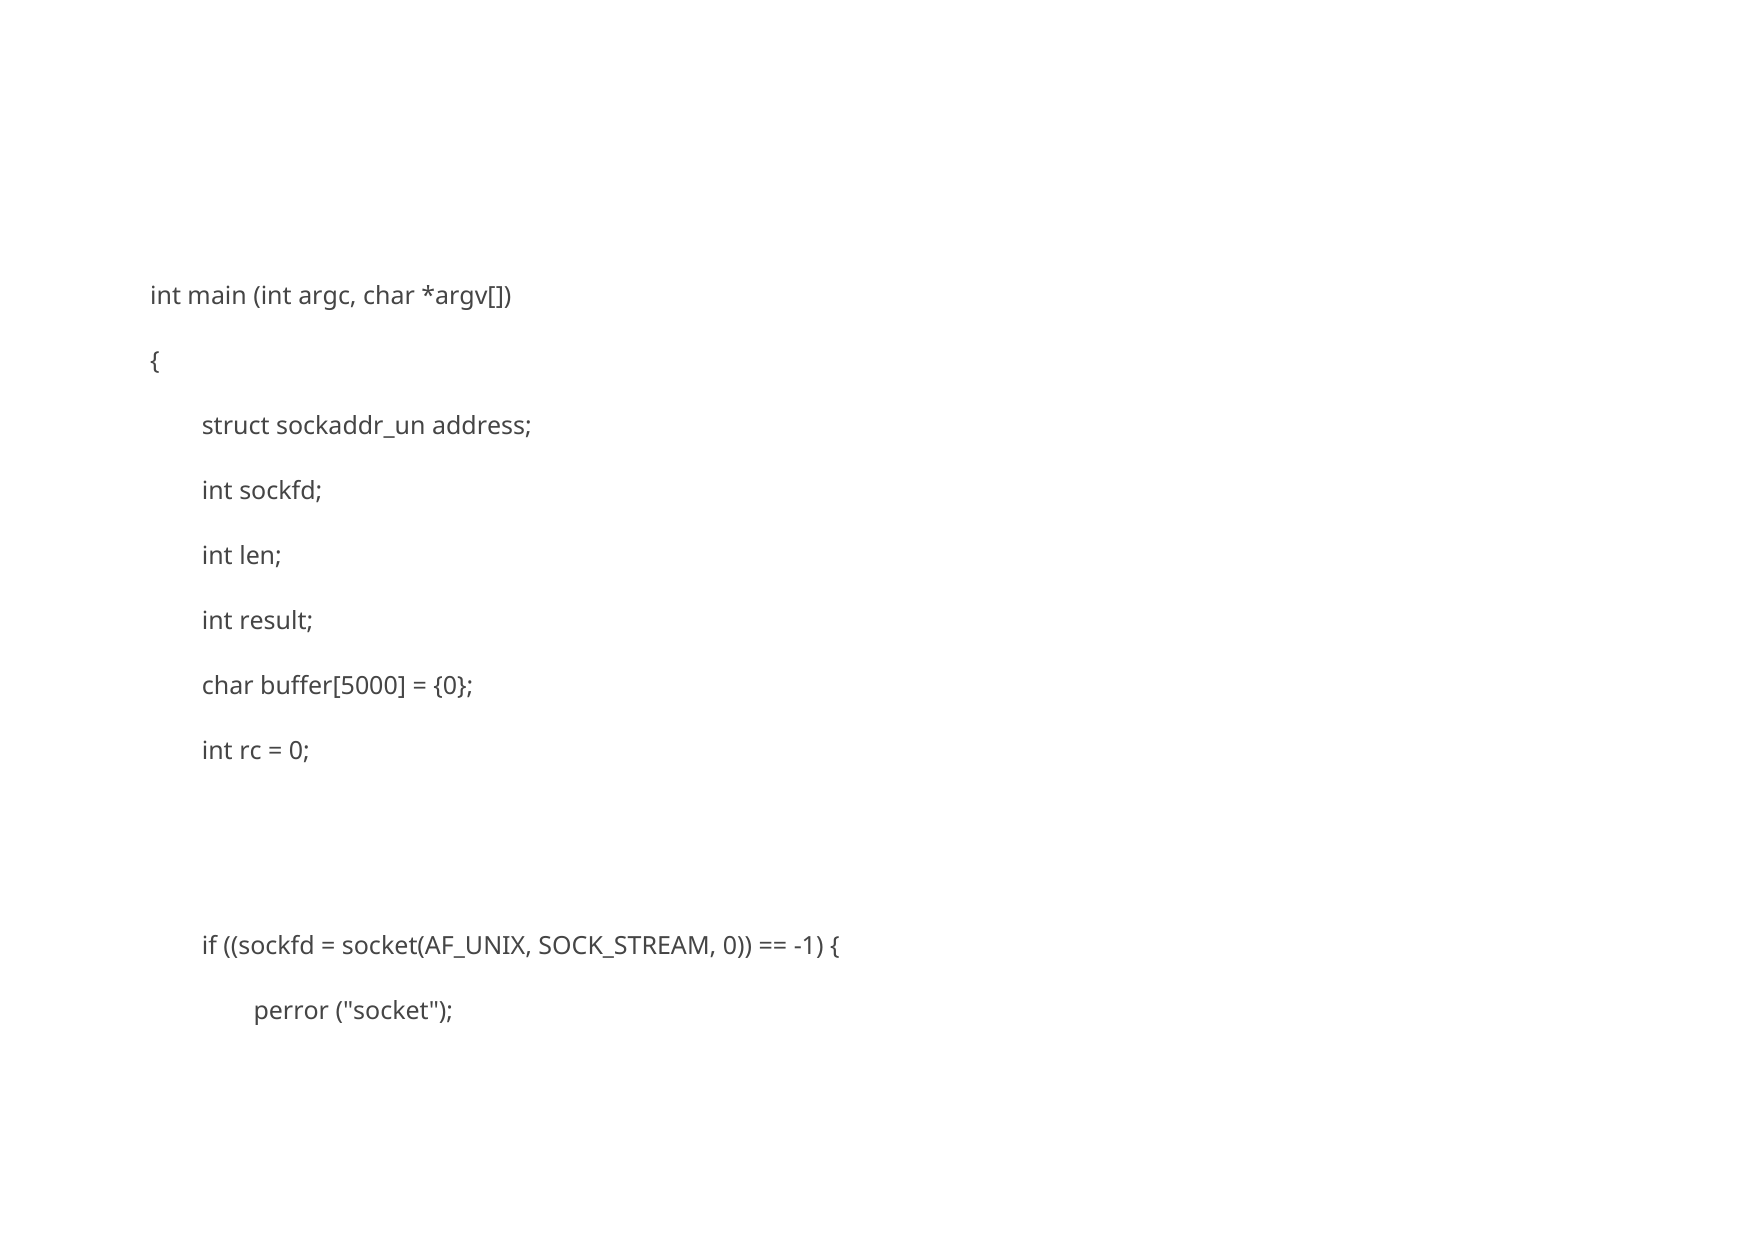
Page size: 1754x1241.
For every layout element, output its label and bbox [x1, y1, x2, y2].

text [150, 198, 1604, 1043]
